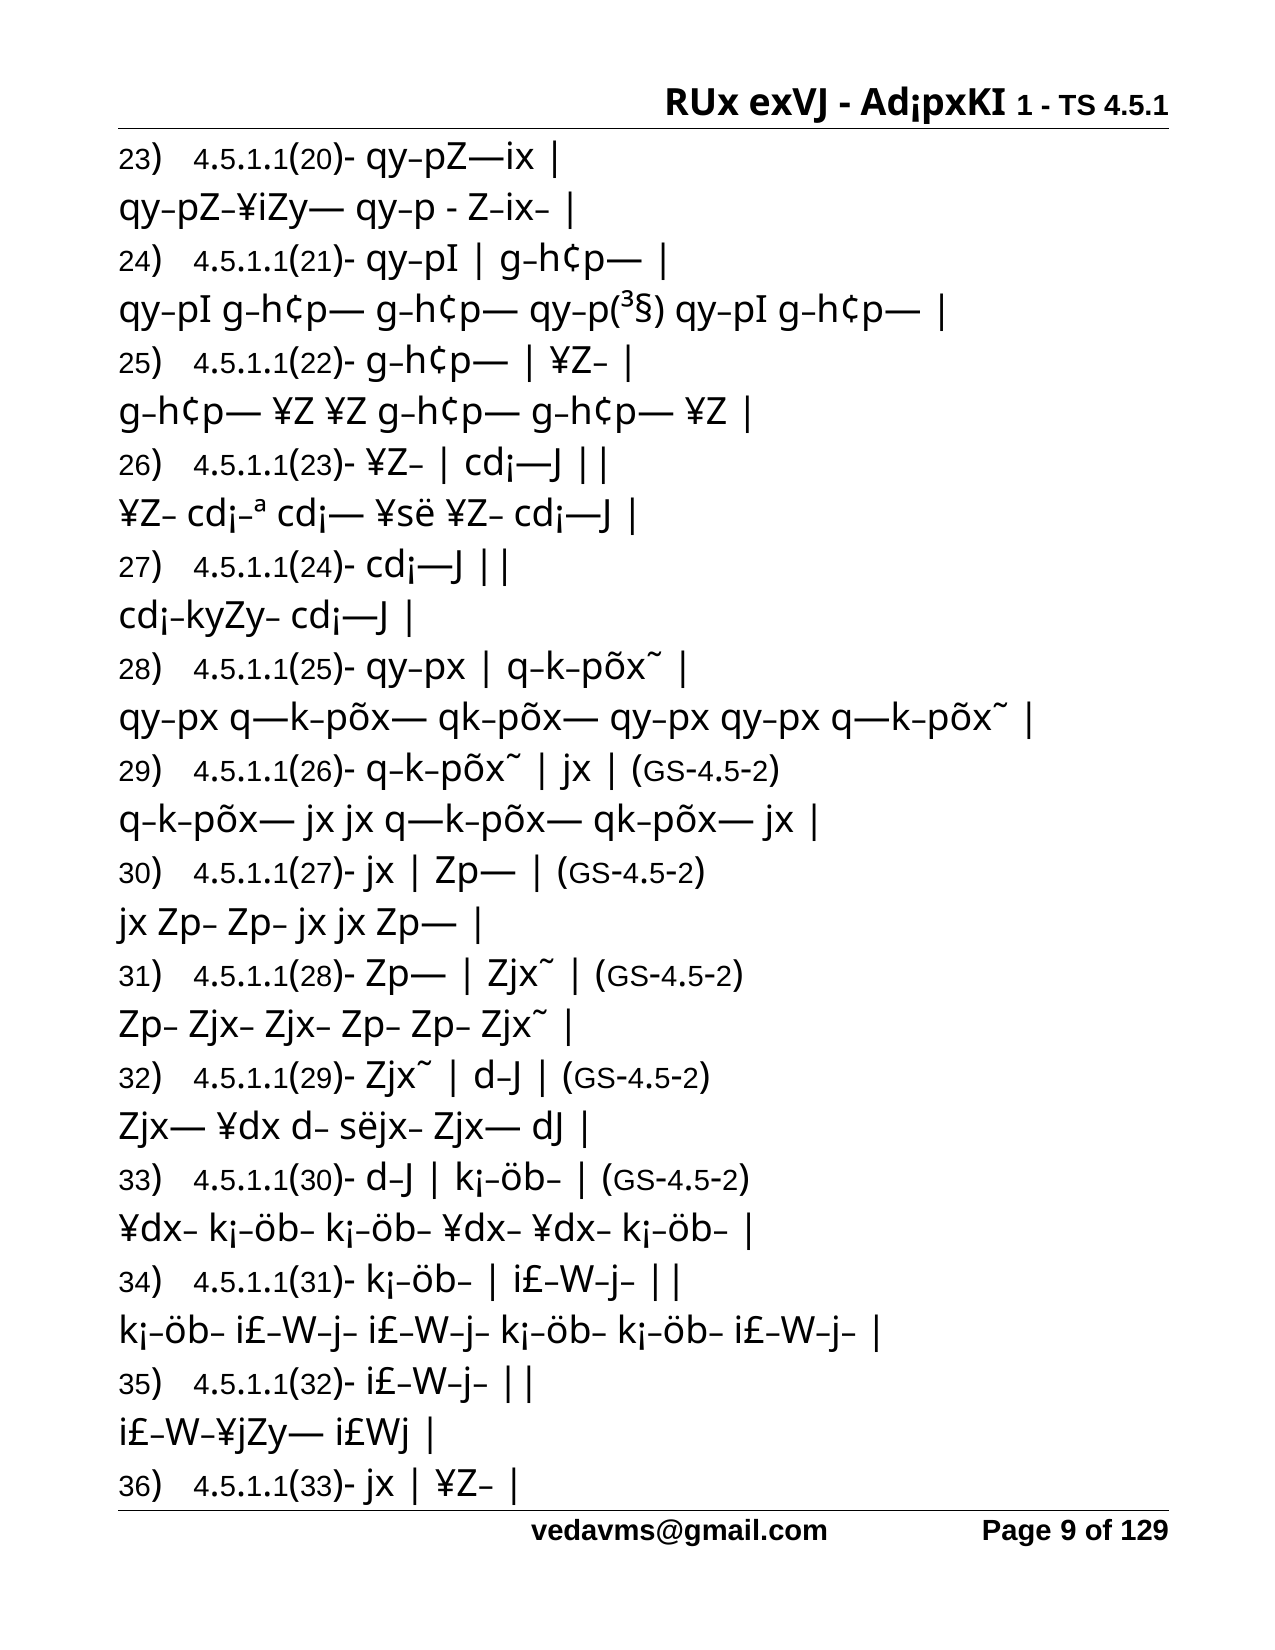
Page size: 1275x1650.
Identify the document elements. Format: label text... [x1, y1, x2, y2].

text qy–pZ–¥iZy— qy–p - Z–ix– | [118, 180, 1169, 231]
text qy–pI g–h¢p— g–h¢p— qy–p(³§) qy–pI g–h¢p— | [118, 282, 1169, 333]
text 33) 4.5.1.1(30)- d–J | k¡–öb– | (GS-4.5-2) [118, 1150, 1169, 1201]
text 26) 4.5.1.1(23)- ¥Z– | cd¡—J || [118, 435, 1169, 486]
text 30) 4.5.1.1(27)- jx | Zp— | (GS-4.5-2) [118, 844, 1169, 895]
text qy–px q—k–põx— qk–põx— qy–px qy–px q—k–põx˜ | [118, 691, 1169, 742]
text 28) 4.5.1.1(25)- qy–px | q–k–põx˜ | [118, 639, 1169, 691]
text 35) 4.5.1.1(32)- i£–W–j– || [118, 1354, 1169, 1405]
text k¡–öb– i£–W–j– i£–W–j– k¡–öb– k¡–öb– i£–W–j– | [118, 1303, 1169, 1354]
text Zjx— ¥dx d– sëjx– Zjx— dJ | [118, 1099, 1169, 1150]
text Zp– Zjx– Zjx– Zp– Zp– Zjx˜ | [118, 997, 1169, 1048]
text 24) 4.5.1.1(21)- qy–pI | g–h¢p— | [118, 231, 1169, 282]
text q–k–põx— jx jx q—k–põx— qk–põx— jx | [118, 793, 1169, 844]
text g–h¢p— ¥Z ¥Z g–h¢p— g–h¢p— ¥Z | [118, 384, 1169, 435]
text cd¡–kyZy– cd¡—J | [118, 588, 1169, 639]
text ¥Z– cd¡–ª cd¡— ¥së ¥Z– cd¡—J | [118, 486, 1169, 537]
text 32) 4.5.1.1(29)- Zjx˜ | d–J | (GS-4.5-2) [118, 1048, 1169, 1099]
text 34) 4.5.1.1(31)- k¡–öb– | i£–W–j– || [118, 1252, 1169, 1303]
text 27) 4.5.1.1(24)- cd¡—J || [118, 537, 1169, 588]
text ¥dx– k¡–öb– k¡–öb– ¥dx– ¥dx– k¡–öb– | [118, 1201, 1169, 1252]
text i£–W–¥jZy— i£Wj | [118, 1405, 1169, 1456]
text 31) 4.5.1.1(28)- Zp— | Zjx˜ | (GS-4.5-2) [118, 946, 1169, 997]
text 25) 4.5.1.1(22)- g–h¢p— | ¥Z– | [118, 333, 1169, 384]
text 29) 4.5.1.1(26)- q–k–põx˜ | jx | (GS-4.5-2) [118, 742, 1169, 793]
text 36) 4.5.1.1(33)- jx | ¥Z– | [118, 1456, 1169, 1507]
text jx Zp– Zp– jx jx Zp— | [118, 895, 1169, 946]
text 23) 4.5.1.1(20)- qy–pZ—ix | [118, 129, 1169, 180]
